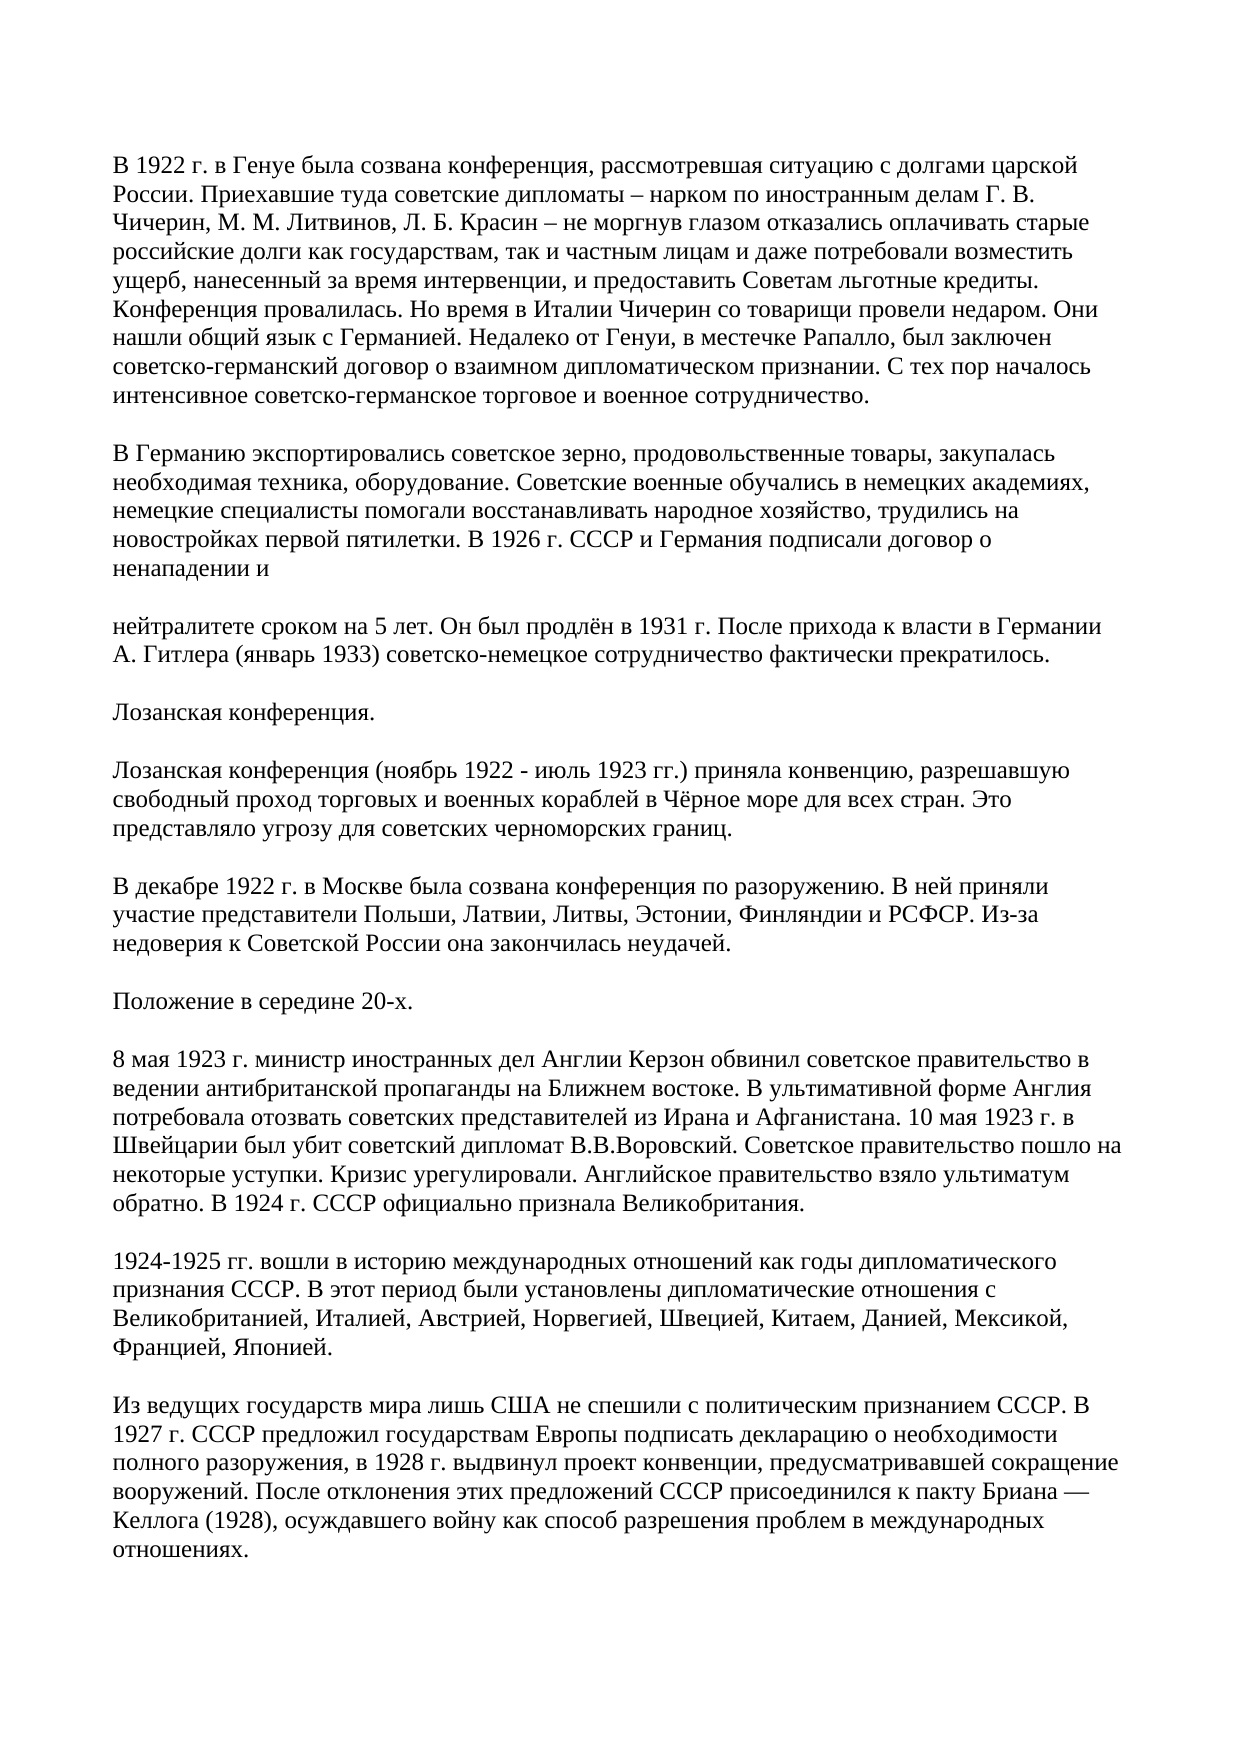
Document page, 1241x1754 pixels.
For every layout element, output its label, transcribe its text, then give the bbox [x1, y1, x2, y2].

text В 1922 г. в Генуе была созвана конференция, рассмотревшая ситуацию с долгами царской России. Приехавшие туда советские дипломаты – нарком по иностранным делам Г. В. Чичерин, М. М. Литвинов, Л. Б. Красин – не моргнув глазом отказались оплачивать старые российские долги как государствам, так и частным лицам и даже потребовали возместить ущерб, нанесенный за время интервенции, и предоставить Советам льготные кредиты. Конференция провалилась. Но время в Италии Чичерин со товарищи провели недаром. Они нашли общий язык с Германией. Недалеко от Генуи, в местечке Рапалло, был заключен советско-германский договор о взаимном дипломатическом признании. С тех пор началось интенсивное советско-германское торговое и военное сотрудничество. [112, 150, 1128, 409]
text Лозанская конференция. [112, 697, 1128, 726]
text 8 мая 1923 г. министр иностранных дел Англии Керзон обвинил советское правительство в ведении антибританской пропаганды на Ближнем востоке. В ультимативной форме Англия потребовала отозвать советских представителей из Ирана и Афганистана. 10 мая 1923 г. в Швейцарии был убит советский дипломат В.В.Воровский. Советское правительство пошло на некоторые уступки. Кризис урегулировали. Английское правительство взяло ультиматум обратно. В 1924 г. СССР официально признала Великобритания. [112, 1044, 1128, 1217]
text нейтралитете сроком на 5 лет. Он был продлён в 1931 г. После прихода к власти в Германии А. Гитлера (январь 1933) советско-немецкое сотрудничество фактически прекратилось. [112, 611, 1128, 668]
text В Германию экспортировались советское зерно, продовольственные товары, закупалась необходимая техника, оборудование. Советские военные обучались в немецких академиях, немецкие специалисты помогали восстанавливать народное хозяйство, трудились на новостройках первой пятилетки. В 1926 г. СССР и Германия подписали договор о ненападении и [112, 438, 1128, 582]
text Положение в середине 20-х. [112, 986, 1128, 1015]
text Из ведущих государств мира лишь США не спешили с политическим признанием СССР. В 1927 г. СССР предложил государствам Европы подписать декларацию о необходимости полного разоружения, в 1928 г. выдвинул проект конвенции, предусматривавшей сокращение вооружений. После отклонения этих предложений СССР присоединился к пакту Бриана — Келлога (1928), осуждавшего войну как способ разрешения проблем в международных отношениях. [112, 1390, 1128, 1562]
text В декабре 1922 г. в Москве была созвана конференция по разоружению. В ней приняли участие представители Польши, Латвии, Литвы, Эстонии, Финляндии и РСФСР. Из-за недоверия к Советской России она закончилась неудачей. [112, 871, 1128, 957]
text 1924-1925 гг. вошли в историю международных отношений как годы дипломатического признания СССР. В этот период были установлены дипломатические отношения с Великобританией, Италией, Австрией, Норвегией, Швецией, Китаем, Данией, Мексикой, Францией, Японией. [112, 1246, 1128, 1361]
text Лозанская конференция (ноябрь 1922 - июль 1923 гг.) приняла конвенцию, разрешавшую свободный проход торговых и военных кораблей в Чёрное море для всех стран. Это представляло угрозу для советских черноморских границ. [112, 755, 1128, 842]
